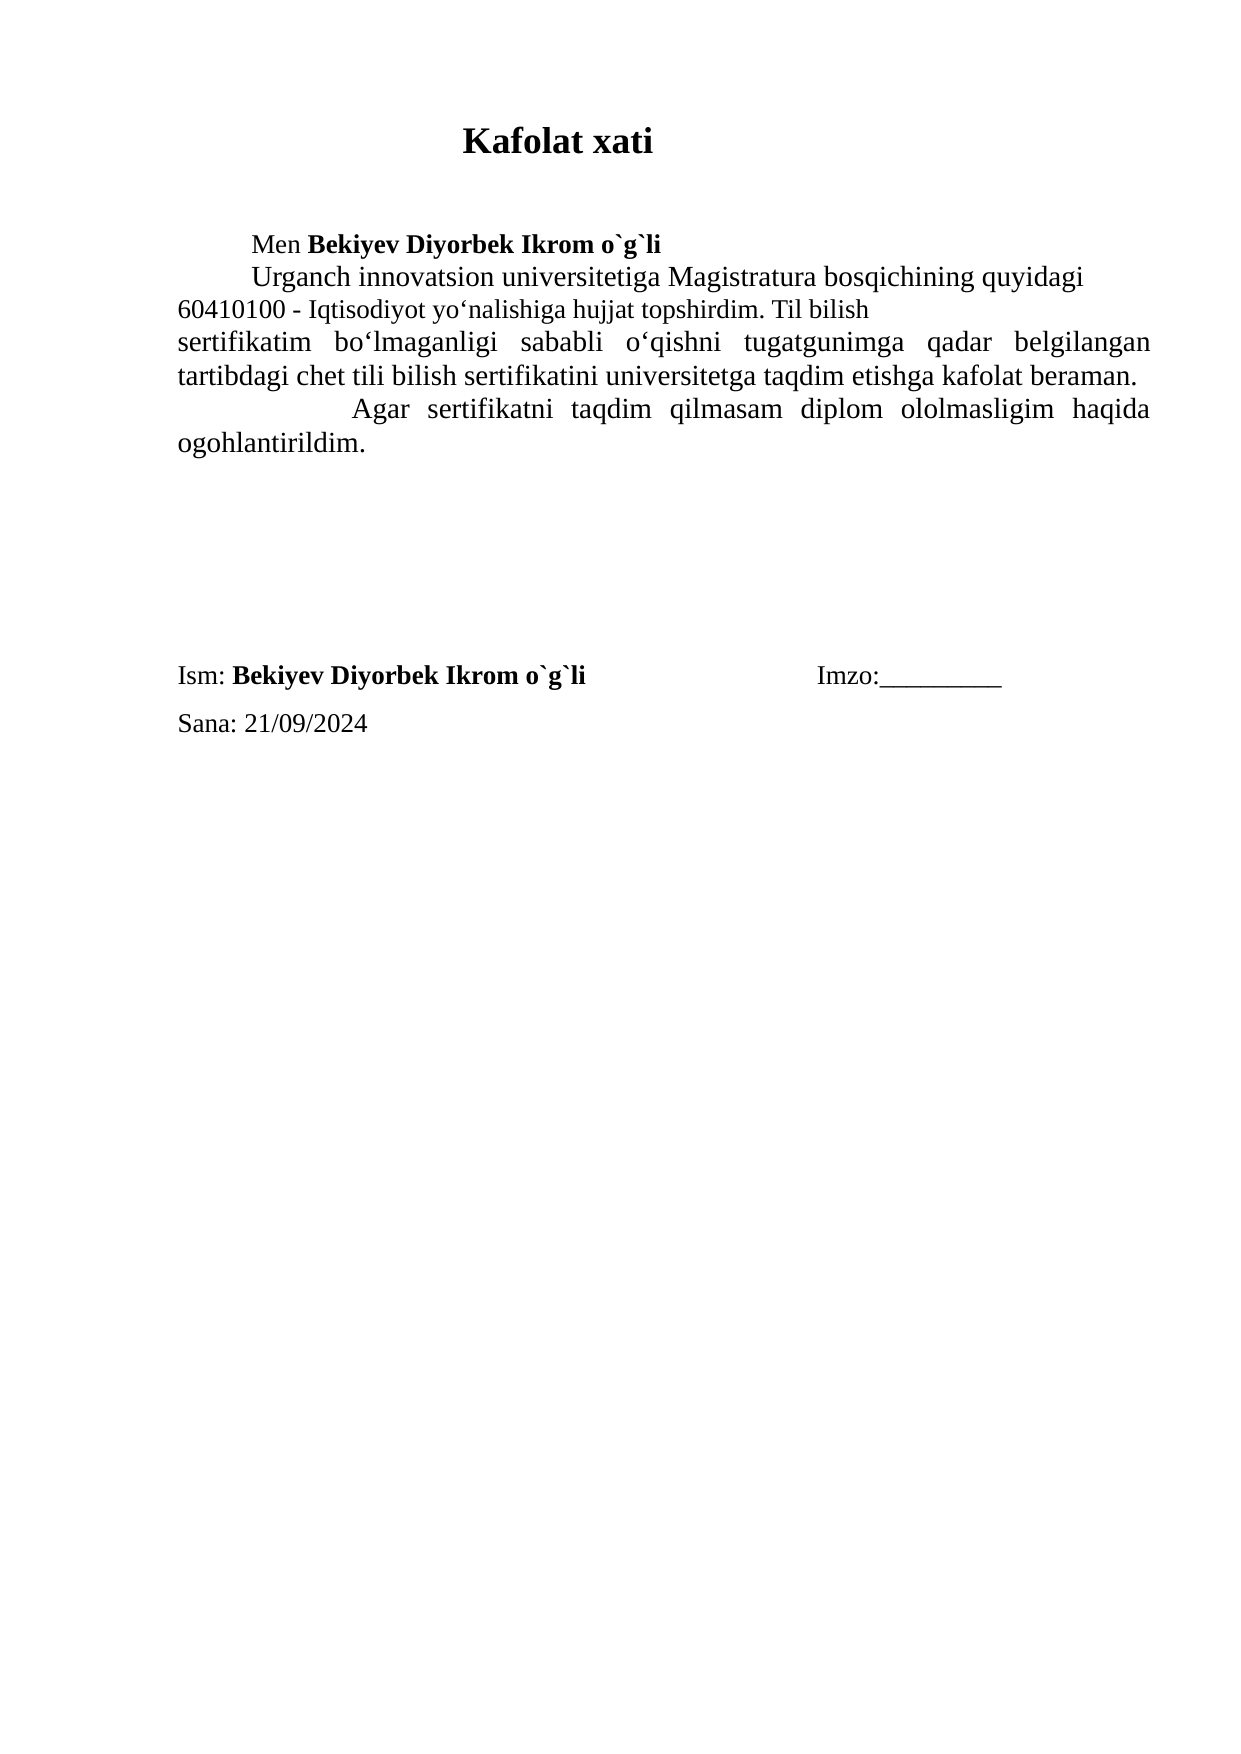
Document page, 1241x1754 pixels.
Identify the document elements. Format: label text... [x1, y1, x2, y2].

text Agar sertifikatni taqdim qilmasam diplom ololmasligim haqida ogohlantirildim. [177, 391, 1152, 458]
text Urganch innovatsion universitetiga Magistratura bosqichining quyidagi [177, 259, 1152, 293]
text 60410100 - Iqtisodiyot yo‘nalishiga hujjat topshirdim. Til bilish [177, 293, 1152, 324]
text Men Bekiyev Diyorbek Ikrom o`g`li [177, 228, 1152, 259]
text Kafolat xati [177, 118, 1152, 161]
text sertifikatim bo‘lmaganligi sababli o‘qishni tugatgunimga qadar belgilangan tartibdagi chet tili bilish sertifikatini universitetga taqdim etishga kafolat beraman. [177, 324, 1152, 391]
text Ism: Bekiyev Diyorbek Ikrom o`g`li Imzo:_________ [177, 659, 1152, 690]
text Sana: 21/09/2024 [177, 707, 1152, 738]
